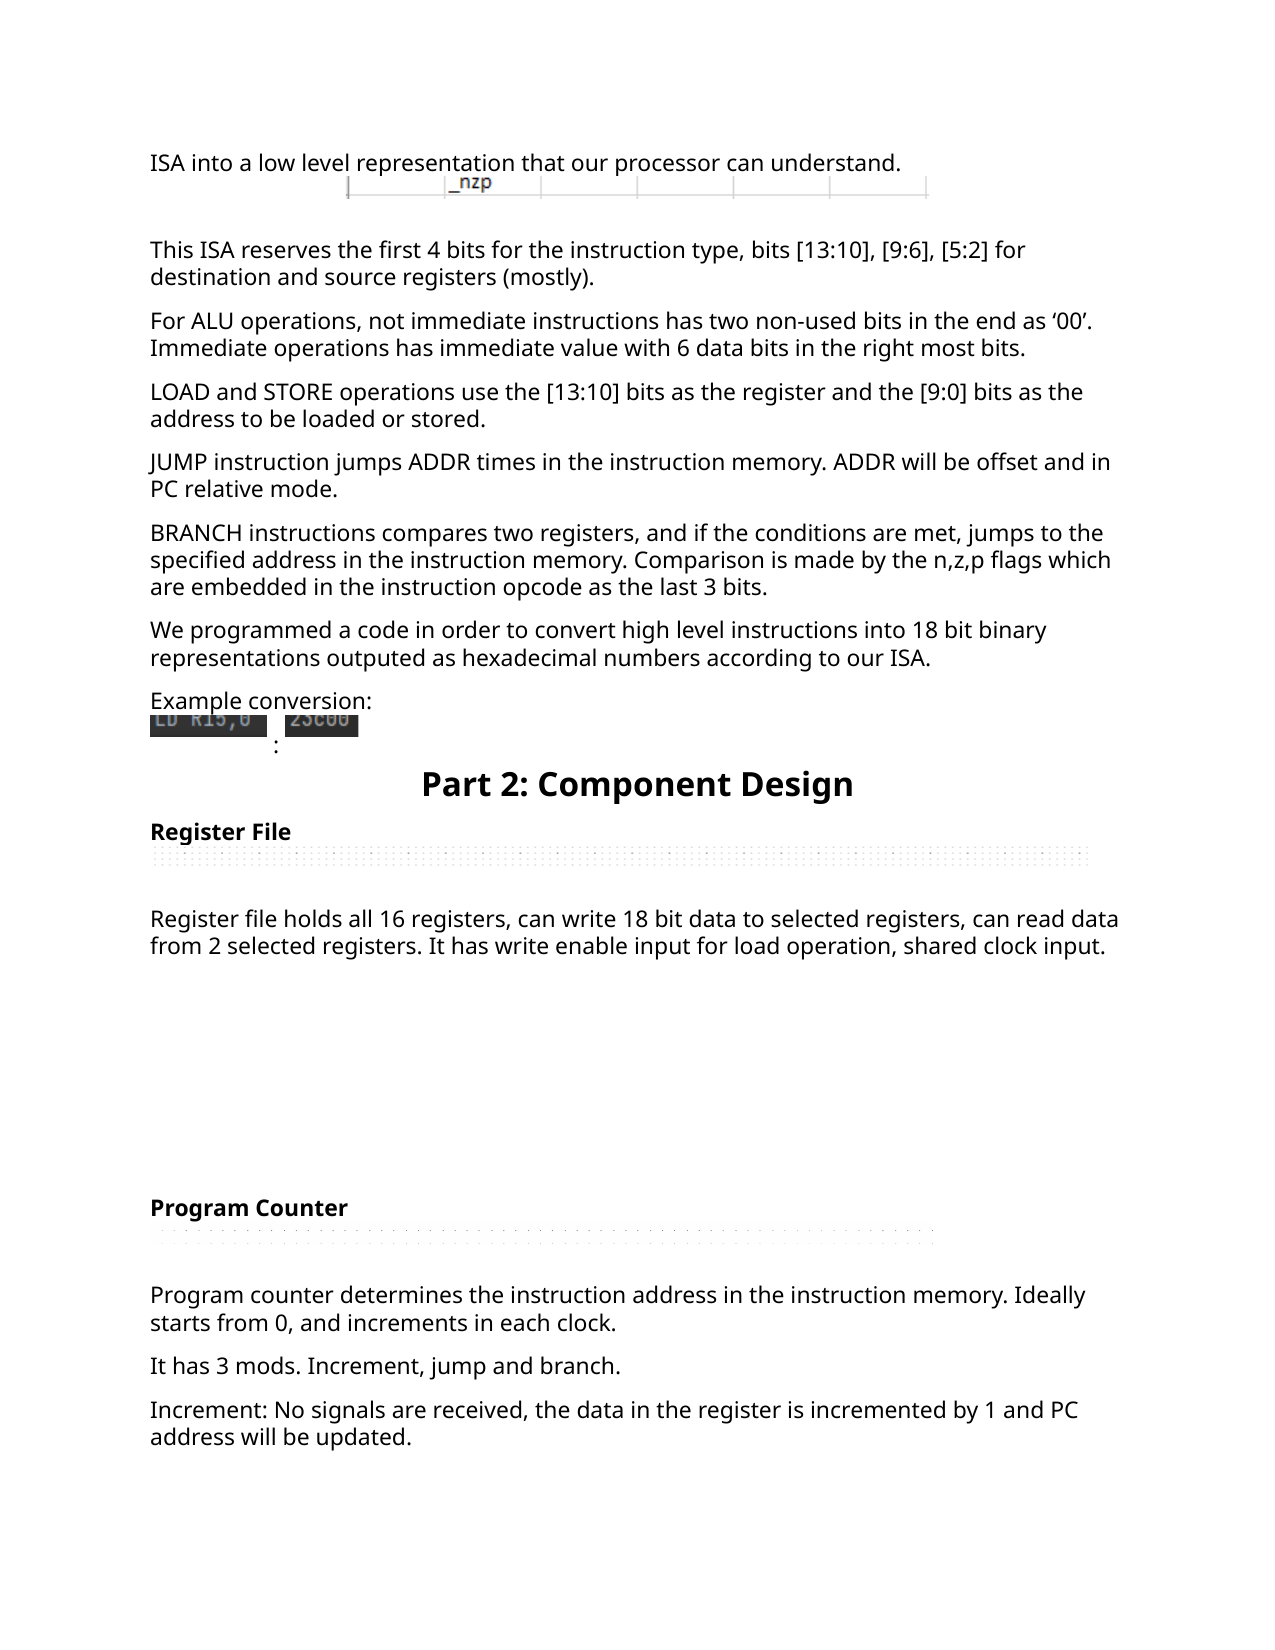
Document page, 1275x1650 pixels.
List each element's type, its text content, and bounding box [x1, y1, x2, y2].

text Program counter determines the instruction address in the instruction memory. Ideally starts from 0, and increments in each clock. [150, 1282, 1125, 1336]
text Increment: No signals are received, the data in the register is incremented by 1 and PC address will be updated. [150, 1397, 1125, 1451]
text Part 2: Component Design [150, 775, 1125, 802]
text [150, 150, 1125, 177]
text This ISA reserves the first 4 bits for the instruction type, bits [13:10], [9:6], [5:2] for destination and source registers (mostly). [150, 237, 1125, 291]
text JUMP instruction jumps ADDR times in the instruction memory. ADDR will be offset and in PC relative mode. [150, 449, 1125, 503]
text Program Counter [150, 1195, 1125, 1222]
text It has 3 mods. Increment, jump and branch. [150, 1353, 1125, 1380]
text For ALU operations, not immediate instructions has two non-used bits in the end as ‘00’. Immediate operations has immediate value with 6 data bits in the right most bits. [150, 308, 1125, 362]
text LOAD and STORE operations use the [13:10] bits as the register and the [9:0] bits as the address to be loaded or stored. [150, 378, 1125, 432]
text We programmed a code in order to convert high level instructions into 18 bit binary representations outputed as hexadecimal numbers according to our ISA. [150, 617, 1125, 671]
text Example conversion: [150, 688, 1125, 715]
text BRANCH instructions compares two registers, and if the conditions are met, jumps to the specified address in the instruction memory. Comparison is made by the n,z,p flags which are embedded in the instruction opcode as the last 3 bits. [150, 520, 1125, 601]
text : [150, 732, 1125, 759]
text Register File [150, 819, 1125, 846]
text Register file holds all 16 registers, can write 18 bit data to selected registers, can read data from 2 selected registers. It has write enable input for load operation, shared clock input. [150, 906, 1125, 960]
